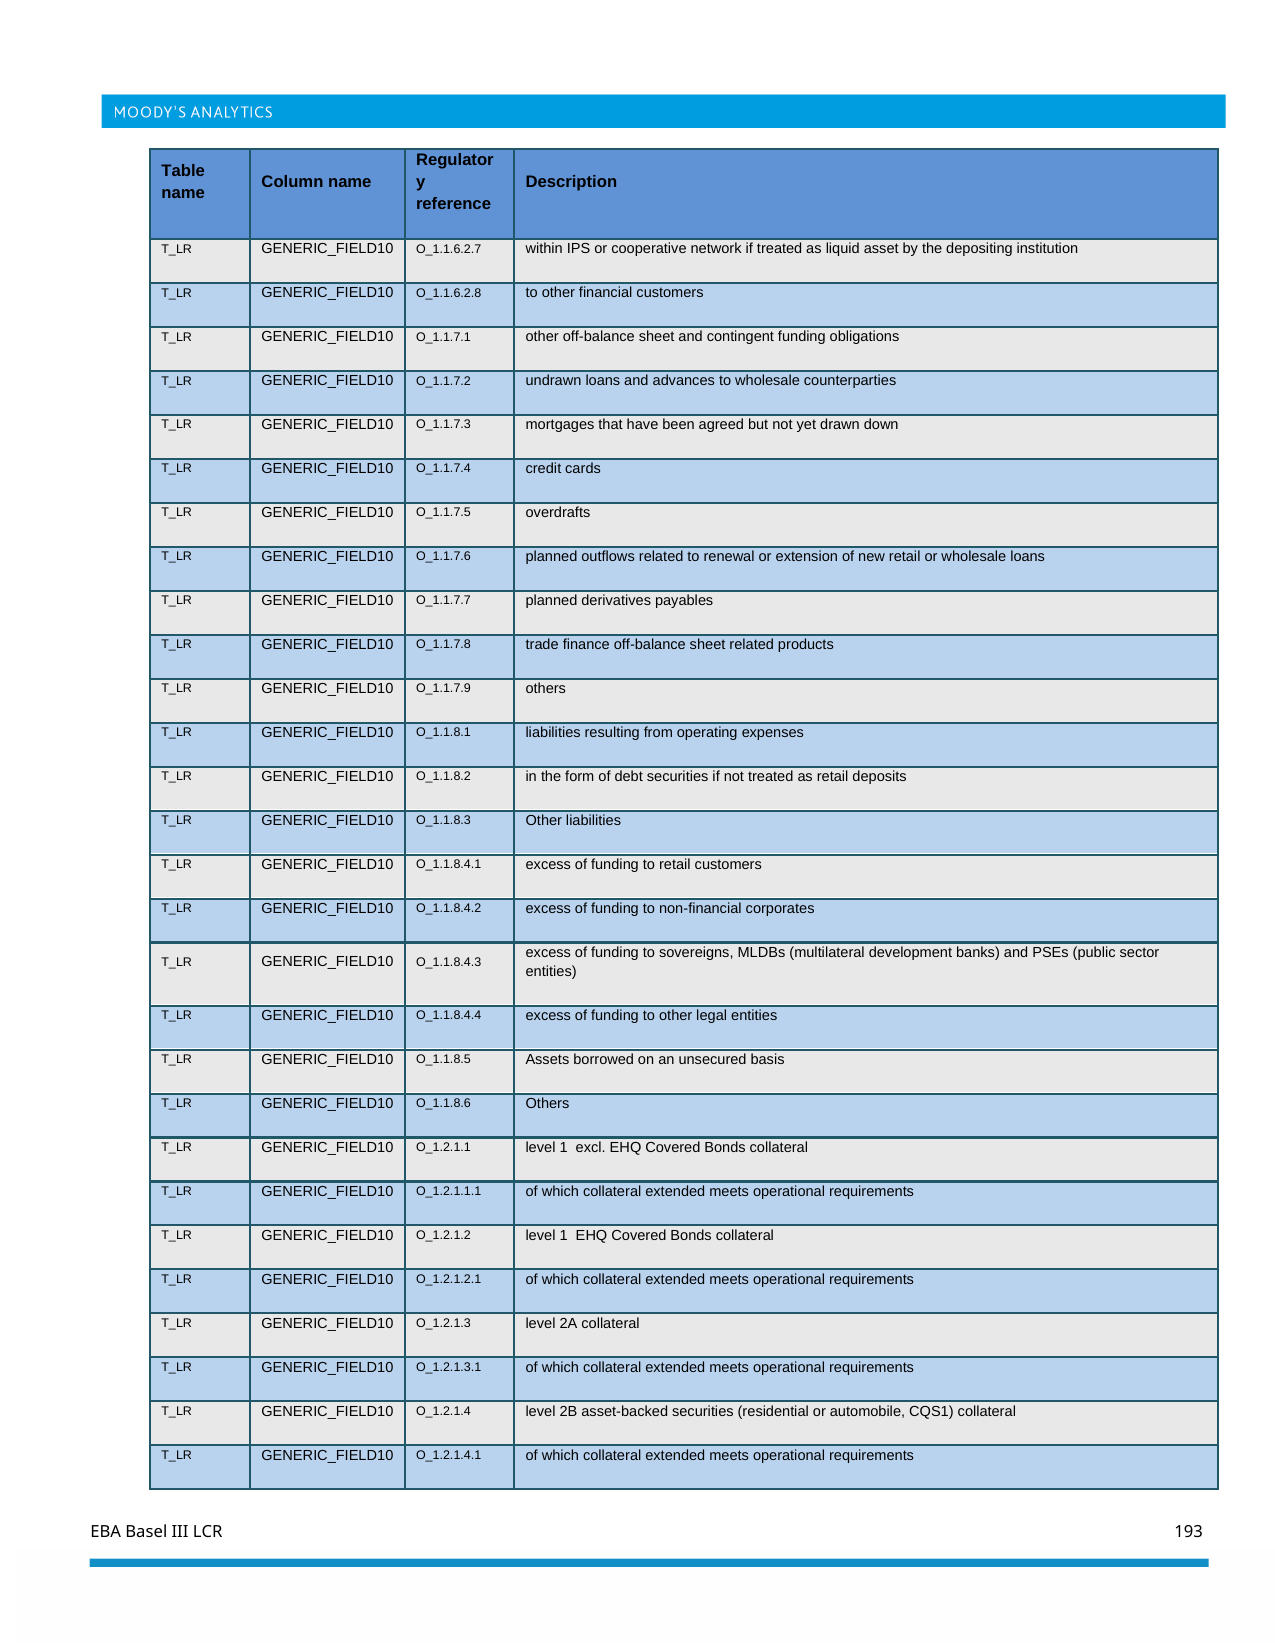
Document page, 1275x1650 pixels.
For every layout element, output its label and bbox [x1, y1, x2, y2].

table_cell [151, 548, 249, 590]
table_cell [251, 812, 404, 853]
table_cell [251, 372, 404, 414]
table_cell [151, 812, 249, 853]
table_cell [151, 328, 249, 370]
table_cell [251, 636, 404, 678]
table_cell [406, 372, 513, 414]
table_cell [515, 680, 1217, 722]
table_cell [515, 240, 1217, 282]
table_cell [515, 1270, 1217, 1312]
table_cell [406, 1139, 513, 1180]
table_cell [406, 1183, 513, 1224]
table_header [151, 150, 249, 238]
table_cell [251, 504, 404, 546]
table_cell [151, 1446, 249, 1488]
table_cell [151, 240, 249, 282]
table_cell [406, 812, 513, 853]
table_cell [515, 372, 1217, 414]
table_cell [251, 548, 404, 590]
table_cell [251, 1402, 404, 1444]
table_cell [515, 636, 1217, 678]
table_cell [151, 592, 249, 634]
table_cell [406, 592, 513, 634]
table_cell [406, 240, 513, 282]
picture [15, 1548, 1275, 1643]
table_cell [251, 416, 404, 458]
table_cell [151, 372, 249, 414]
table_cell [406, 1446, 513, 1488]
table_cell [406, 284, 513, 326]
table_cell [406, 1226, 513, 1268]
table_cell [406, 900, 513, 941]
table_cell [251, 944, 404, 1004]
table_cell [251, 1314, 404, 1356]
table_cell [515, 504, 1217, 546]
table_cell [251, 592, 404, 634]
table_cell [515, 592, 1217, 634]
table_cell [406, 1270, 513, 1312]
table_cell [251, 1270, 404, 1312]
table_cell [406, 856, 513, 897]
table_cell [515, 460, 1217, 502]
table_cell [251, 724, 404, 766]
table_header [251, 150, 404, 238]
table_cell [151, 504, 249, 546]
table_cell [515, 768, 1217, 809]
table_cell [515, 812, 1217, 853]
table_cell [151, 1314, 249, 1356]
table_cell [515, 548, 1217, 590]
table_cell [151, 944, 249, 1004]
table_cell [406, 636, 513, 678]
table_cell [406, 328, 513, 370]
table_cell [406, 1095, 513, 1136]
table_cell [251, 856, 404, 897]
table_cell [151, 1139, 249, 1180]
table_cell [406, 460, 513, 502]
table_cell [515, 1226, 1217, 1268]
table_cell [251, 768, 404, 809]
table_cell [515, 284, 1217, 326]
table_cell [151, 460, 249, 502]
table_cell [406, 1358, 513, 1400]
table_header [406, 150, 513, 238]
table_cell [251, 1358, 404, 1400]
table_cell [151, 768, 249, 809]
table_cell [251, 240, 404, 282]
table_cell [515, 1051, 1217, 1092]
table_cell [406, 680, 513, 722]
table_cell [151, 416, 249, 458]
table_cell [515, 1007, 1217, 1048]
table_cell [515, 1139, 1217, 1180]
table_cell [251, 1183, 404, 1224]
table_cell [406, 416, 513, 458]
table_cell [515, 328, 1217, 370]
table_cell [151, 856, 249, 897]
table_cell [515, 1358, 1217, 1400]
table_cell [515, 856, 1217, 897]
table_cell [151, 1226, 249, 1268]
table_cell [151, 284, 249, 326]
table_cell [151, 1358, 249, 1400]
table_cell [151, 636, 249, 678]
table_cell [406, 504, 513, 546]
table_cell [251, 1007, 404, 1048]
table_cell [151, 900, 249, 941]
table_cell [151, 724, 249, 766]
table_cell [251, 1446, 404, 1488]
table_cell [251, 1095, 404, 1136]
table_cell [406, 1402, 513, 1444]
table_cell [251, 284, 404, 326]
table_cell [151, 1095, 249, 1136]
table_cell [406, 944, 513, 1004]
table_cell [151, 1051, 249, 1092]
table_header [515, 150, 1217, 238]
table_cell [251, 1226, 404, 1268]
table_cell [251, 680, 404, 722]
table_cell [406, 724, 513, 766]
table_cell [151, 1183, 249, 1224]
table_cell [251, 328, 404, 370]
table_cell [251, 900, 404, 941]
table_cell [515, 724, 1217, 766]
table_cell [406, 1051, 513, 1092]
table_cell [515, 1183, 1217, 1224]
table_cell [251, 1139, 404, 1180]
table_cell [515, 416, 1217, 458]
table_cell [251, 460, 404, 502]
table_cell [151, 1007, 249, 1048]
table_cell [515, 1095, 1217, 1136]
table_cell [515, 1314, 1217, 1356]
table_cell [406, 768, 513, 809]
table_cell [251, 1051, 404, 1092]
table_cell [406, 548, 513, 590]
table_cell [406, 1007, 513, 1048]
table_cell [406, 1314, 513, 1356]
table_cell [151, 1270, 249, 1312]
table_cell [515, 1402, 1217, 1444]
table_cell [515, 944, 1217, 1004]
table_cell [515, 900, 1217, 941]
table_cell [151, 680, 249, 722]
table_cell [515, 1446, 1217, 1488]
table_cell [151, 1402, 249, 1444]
